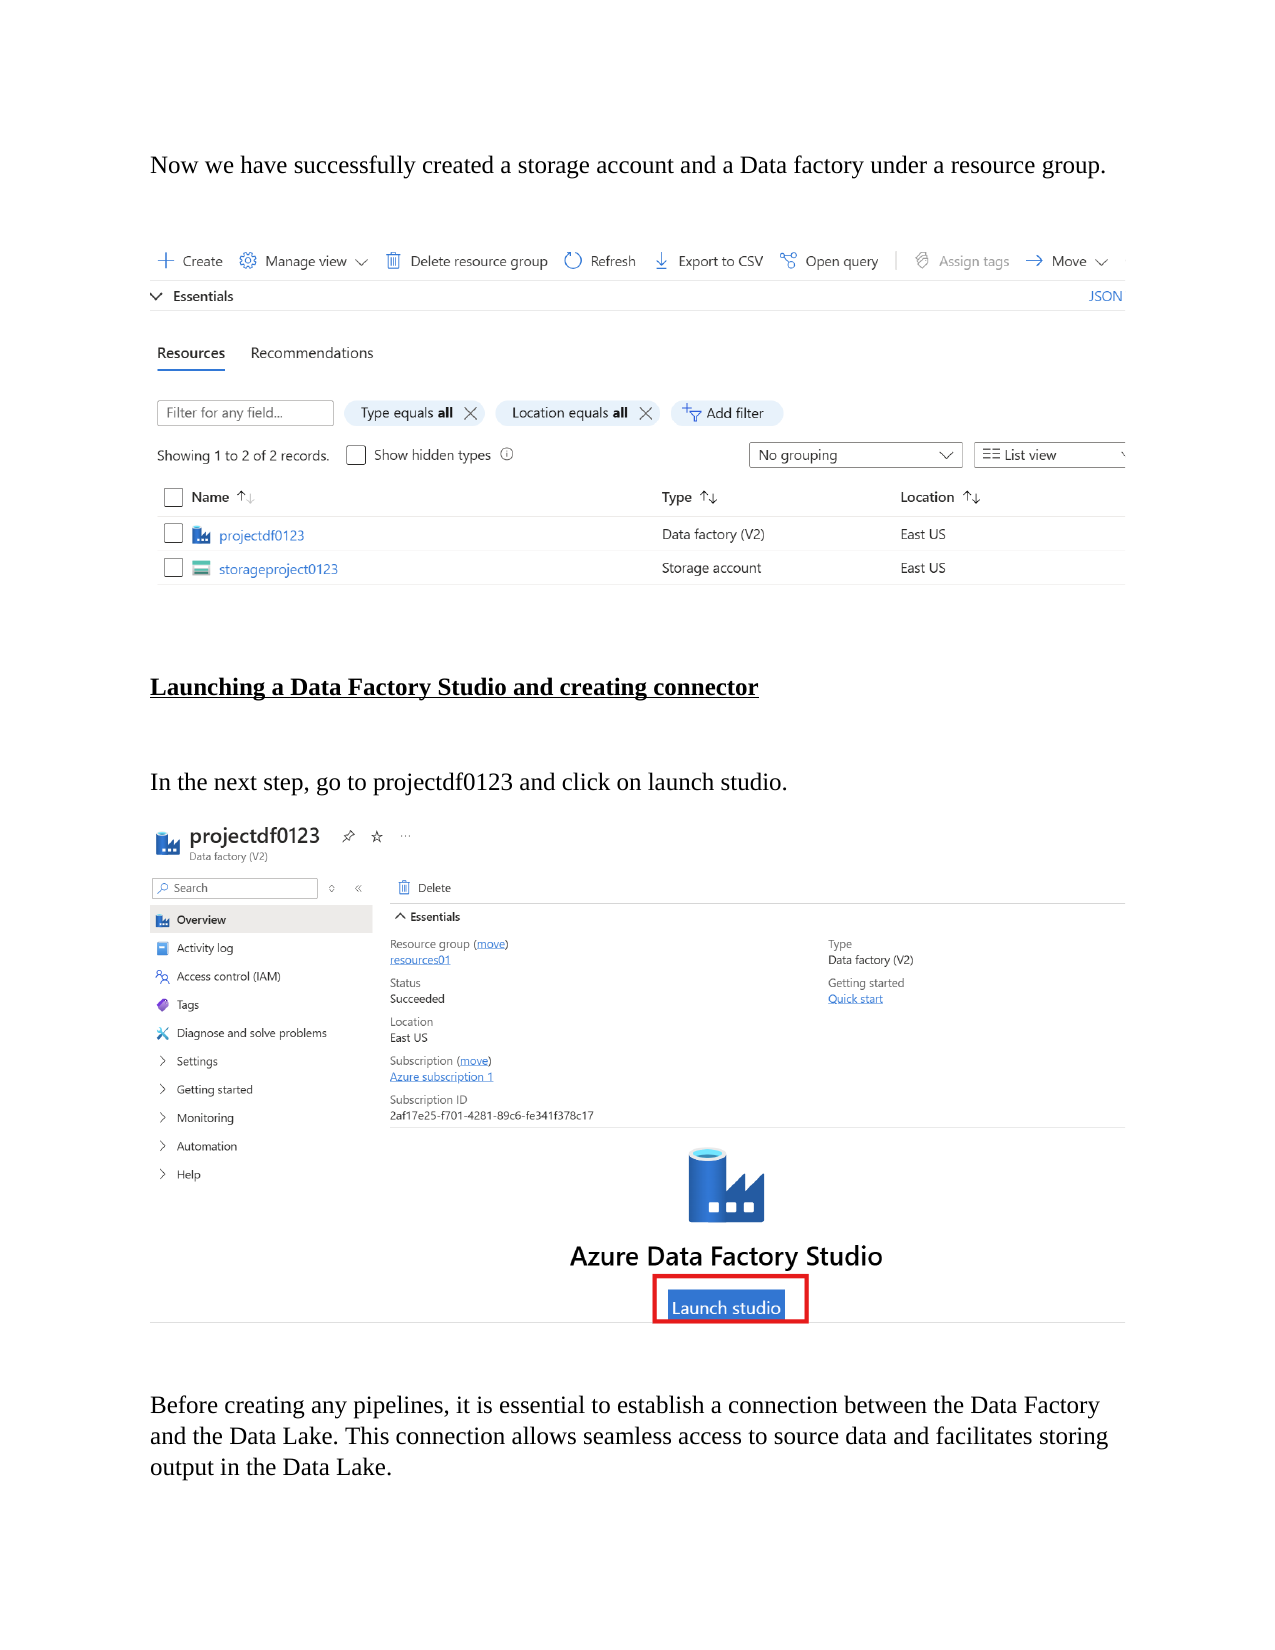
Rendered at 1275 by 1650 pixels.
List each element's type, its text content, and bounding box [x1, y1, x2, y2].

picture [150, 815, 1125, 1324]
text Launching a Data Factory Studio and creating connector [150, 672, 1125, 701]
picture [150, 245, 1125, 605]
text Now we have successfully created a storage account and a Data factory under a resource group. [150, 150, 1125, 179]
text Before creating any pipelines, it is essential to establish a connection between the Data Factory and the Data Lake. This connection allows seamless access to source data and facilitates storing output in the Data Lake. [150, 1390, 1125, 1481]
text In the next step, go to projectdf0123 and click on launch studio. [150, 767, 1125, 796]
